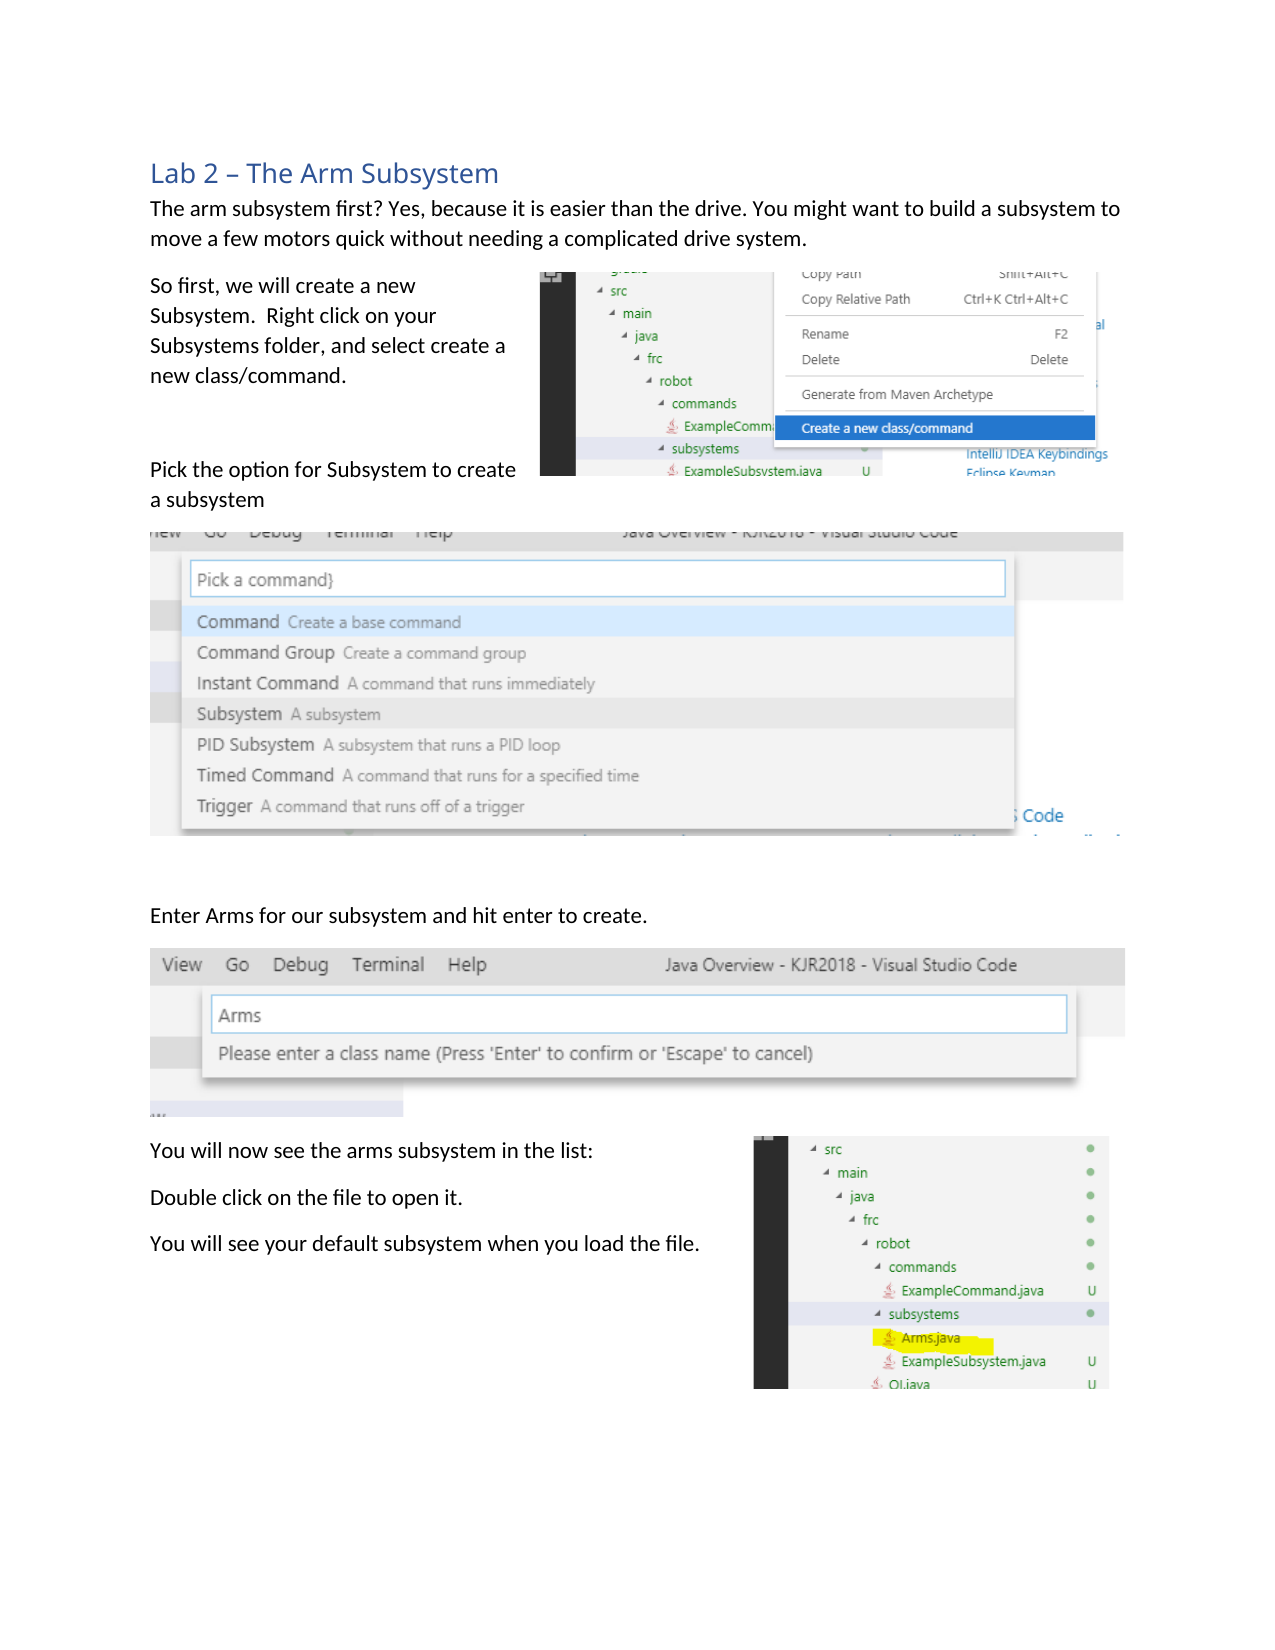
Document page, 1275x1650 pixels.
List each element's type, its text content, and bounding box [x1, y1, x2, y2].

text Enter Arms for our subsystem and hit enter to create. [150, 901, 1125, 929]
text You will see your default subsystem when you load the file. [150, 1229, 753, 1258]
picture [150, 948, 1125, 1117]
picture [150, 532, 1124, 836]
text Double click on the file to open it. [150, 1183, 753, 1211]
subtitle Lab 2 – The Arm Subsystem [150, 154, 1125, 191]
text So first, we will create a new Subsystem. Right click on your Subsystems folder, and select create a new class/command. [150, 271, 1125, 390]
text You will now see the arms subsystem in the list: [150, 1136, 753, 1164]
text The arm subsystem first? Yes, because it is easier than the drive. You might want to build a subsystem to move a few motors quick without needing a complicated drive system. [150, 194, 1125, 252]
picture [753, 1136, 1132, 1389]
text Pick the option for Subsystem to create a subsystem [150, 455, 1125, 514]
picture [539, 272, 1173, 475]
